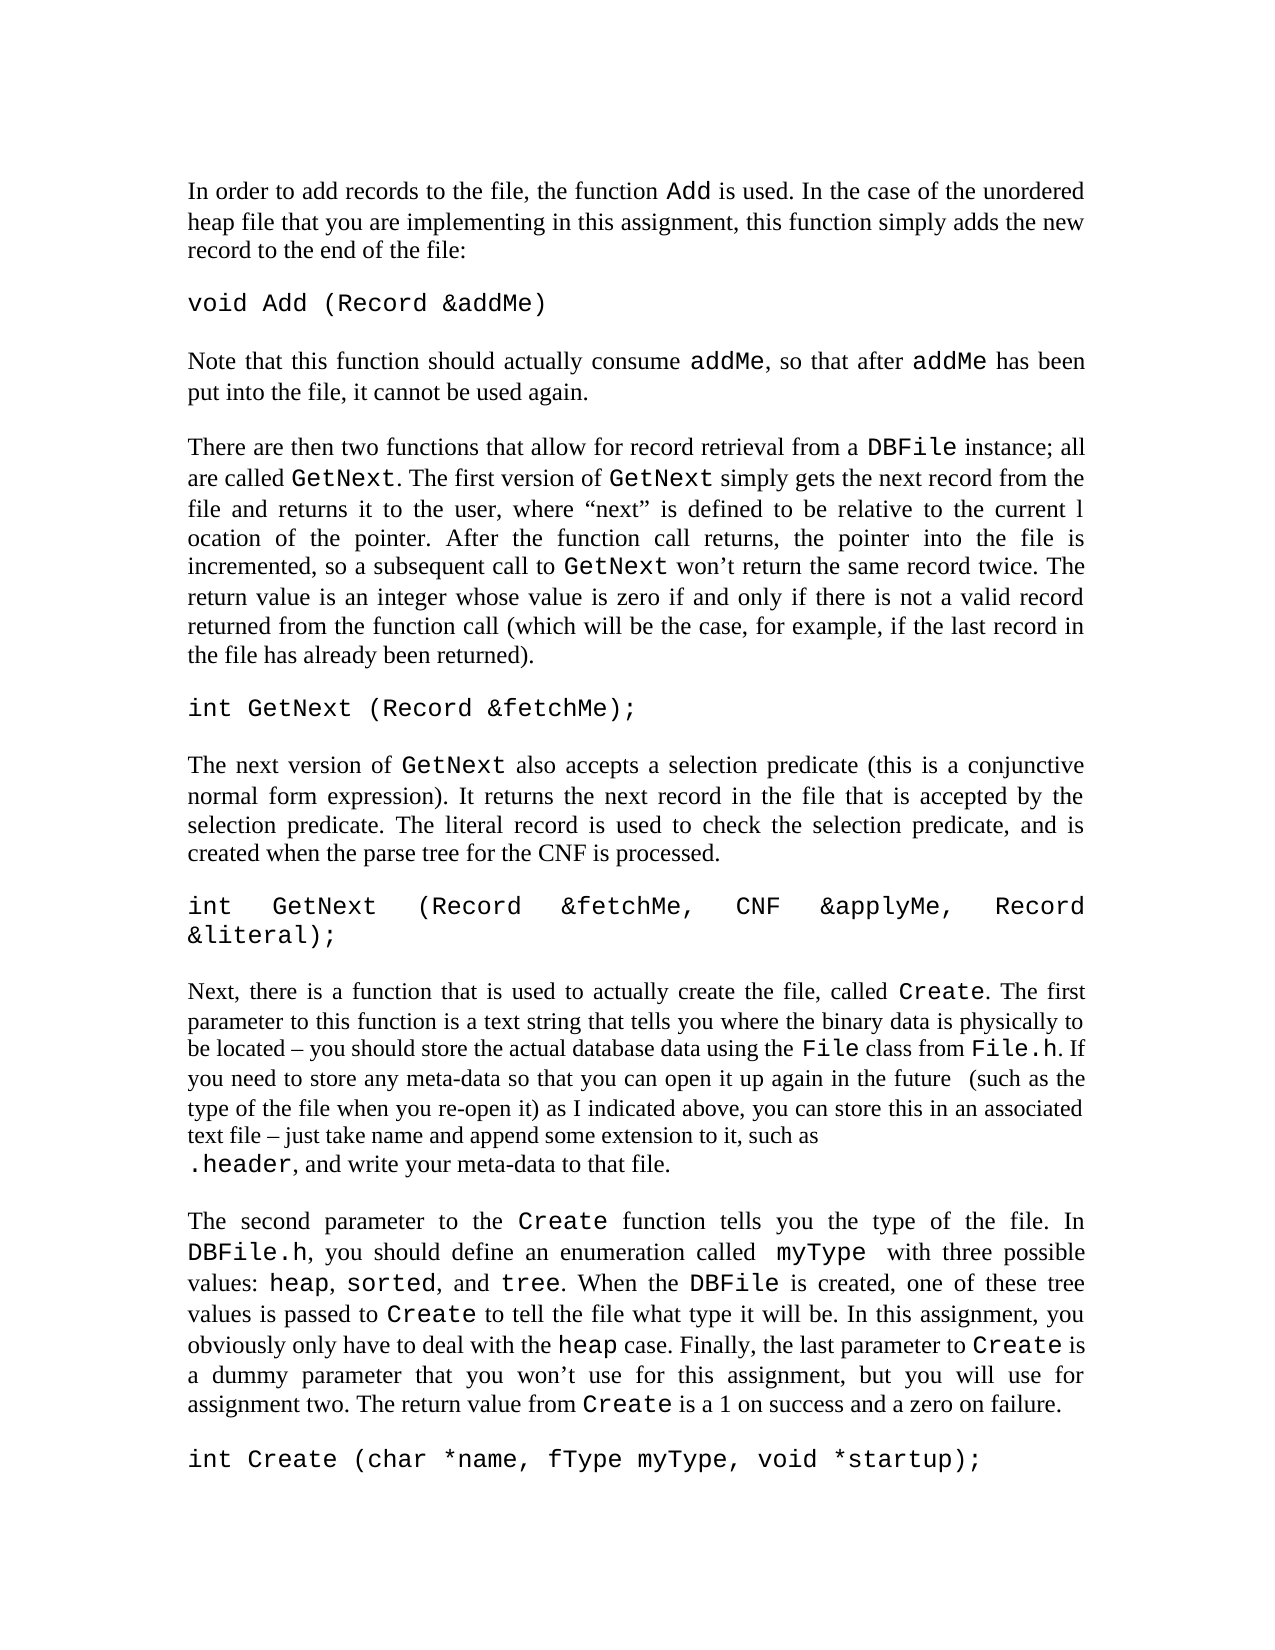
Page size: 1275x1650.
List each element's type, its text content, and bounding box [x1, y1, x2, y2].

text int GetNext (Record &fetchMe); [187, 695, 1085, 723]
text int GetNext (Record &fetchMe, CNF &applyMe, Record &literal); [187, 894, 1085, 951]
text The second parameter to the Create function tells you the type of the file. In DBFile.h, you should define an enumeration called myType with three possible values: heap, sorted, and tree. When the DBFile is created, one of these tree values is passed to Create to tell the file what type it will be. In this assignment, you obviously only have to deal with the heap case. Finally, the last parameter to Create is a dummy parameter that you won’t use for this assignment, but you will use for assignment two. The return value from Create is a 1 on success and a zero on failure. [187, 1206, 1085, 1420]
text int Create (char *name, fType myType, void *startup); [187, 1447, 1085, 1475]
text In order to add records to the file, the function Add is used. In the case of the unordered heap file that you are implementing in this assignment, this function simply adds the new record to the end of the file: [187, 176, 1085, 264]
text Next, there is a function that is used to actually create the file, called Create. The first parameter to this function is a text string that tells you where the binary data is physically to be located – you should store the actual database data using the File class from File.h. If you need to store any meta-data so that you can open it up again in the future (such as the type of the file when you re-open it) as I indicated above, you can store this in an associated text file – just take name and append some extension to it, such as [187, 977, 1085, 1149]
text The next version of GetNext also accepts a selection predicate (this is a conjunctive normal form expression). It returns the next record in the file that is accepted by the selection predicate. The literal record is used to check the selection predicate, and is created when the parse tree for the CNF is processed. [187, 750, 1085, 867]
text Note that this function should actually consume addMe, so that after addMe has been put into the file, it cannot be used again. [187, 346, 1085, 406]
text There are then two functions that allow for record retrieval from a DBFile instance; all are called GetNext. The first version of GetNext simply gets the next record from the file and returns it to the user, where “next” is defined to be relative to the current l ocation of the pointer. After the function call returns, the pointer into the file is incremented, so a subsequent call to GetNext won’t return the same record twice. The return value is an integer whose value is zero if and only if there is not a valid record returned from the function call (which will be the case, for example, if the last record in the file has already been returned). [187, 432, 1085, 668]
text void Add (Record &addMe) [187, 291, 1085, 319]
text .header, and write your meta-data to that file. [187, 1149, 1085, 1180]
